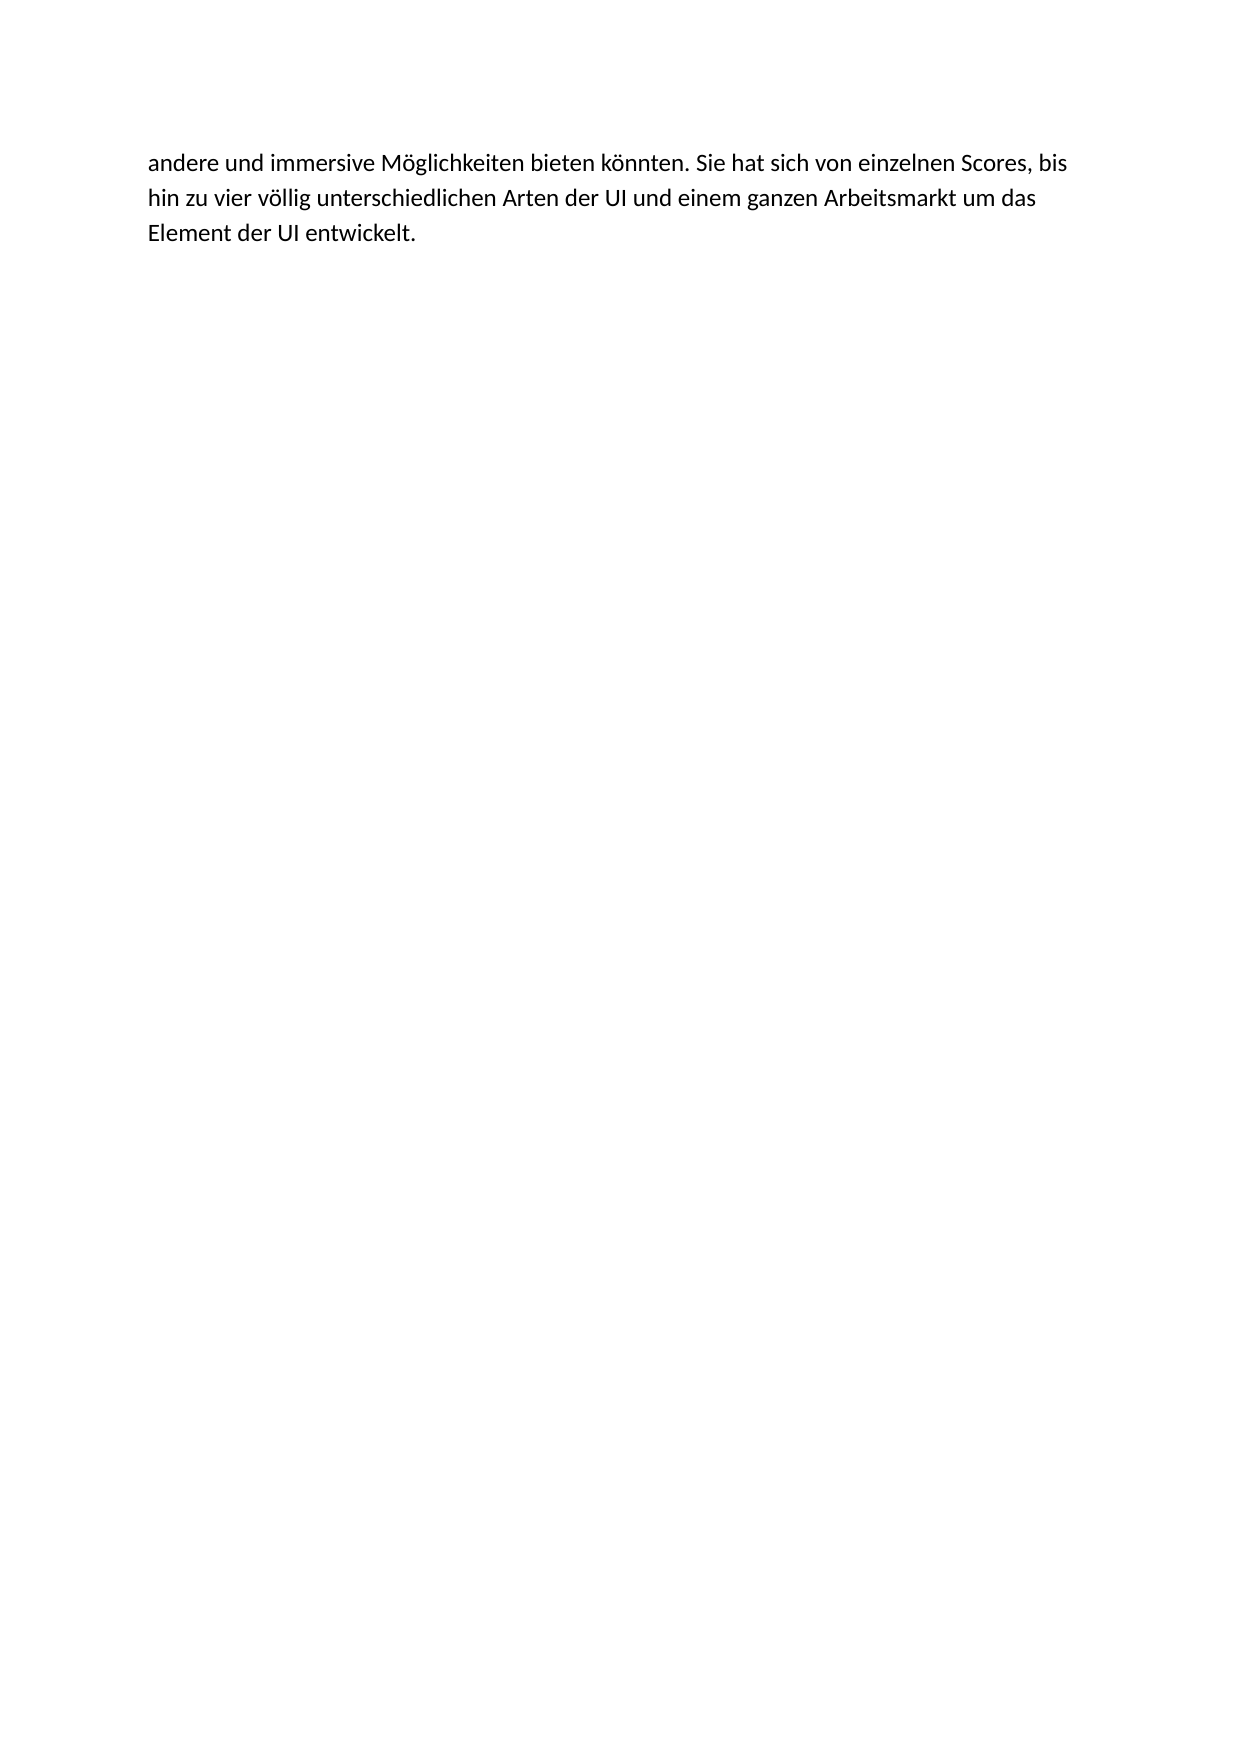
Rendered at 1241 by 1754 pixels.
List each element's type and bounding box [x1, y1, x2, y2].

text [148, 148, 1093, 248]
